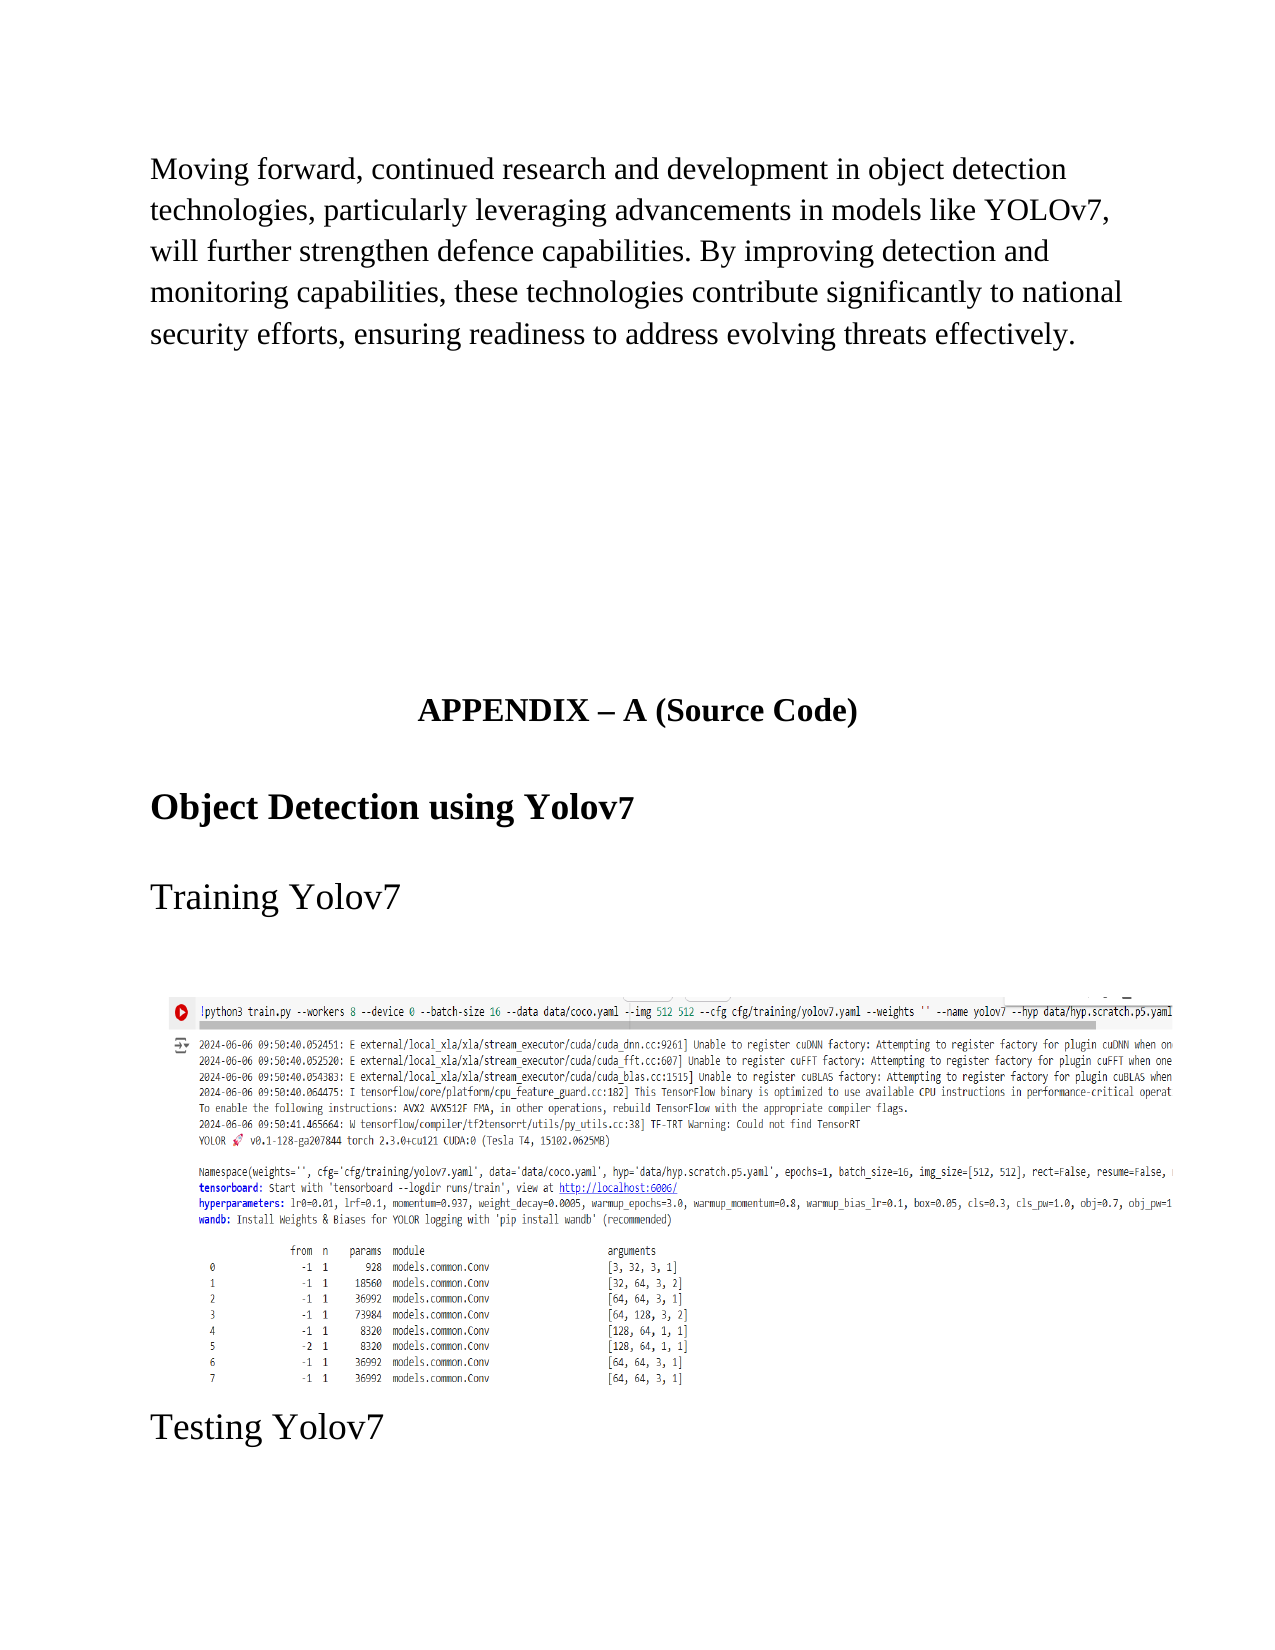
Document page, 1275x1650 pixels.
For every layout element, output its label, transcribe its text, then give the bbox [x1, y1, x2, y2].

text Training Yolov7 [150, 875, 1125, 918]
text Moving forward, continued research and development in object detection technologies, particularly leveraging advancements in models like YOLOv7, will further strengthen defence capabilities. By improving detection and monitoring capabilities, these technologies contribute significantly to national security efforts, ensuring readiness to address evolving threats effectively. [150, 150, 1125, 351]
text Testing Yolov7 [150, 1404, 1125, 1447]
subtitle APPENDIX – A (Source Code) [150, 690, 1125, 729]
subtitle Object Detection using Yolov7 [150, 784, 1125, 827]
